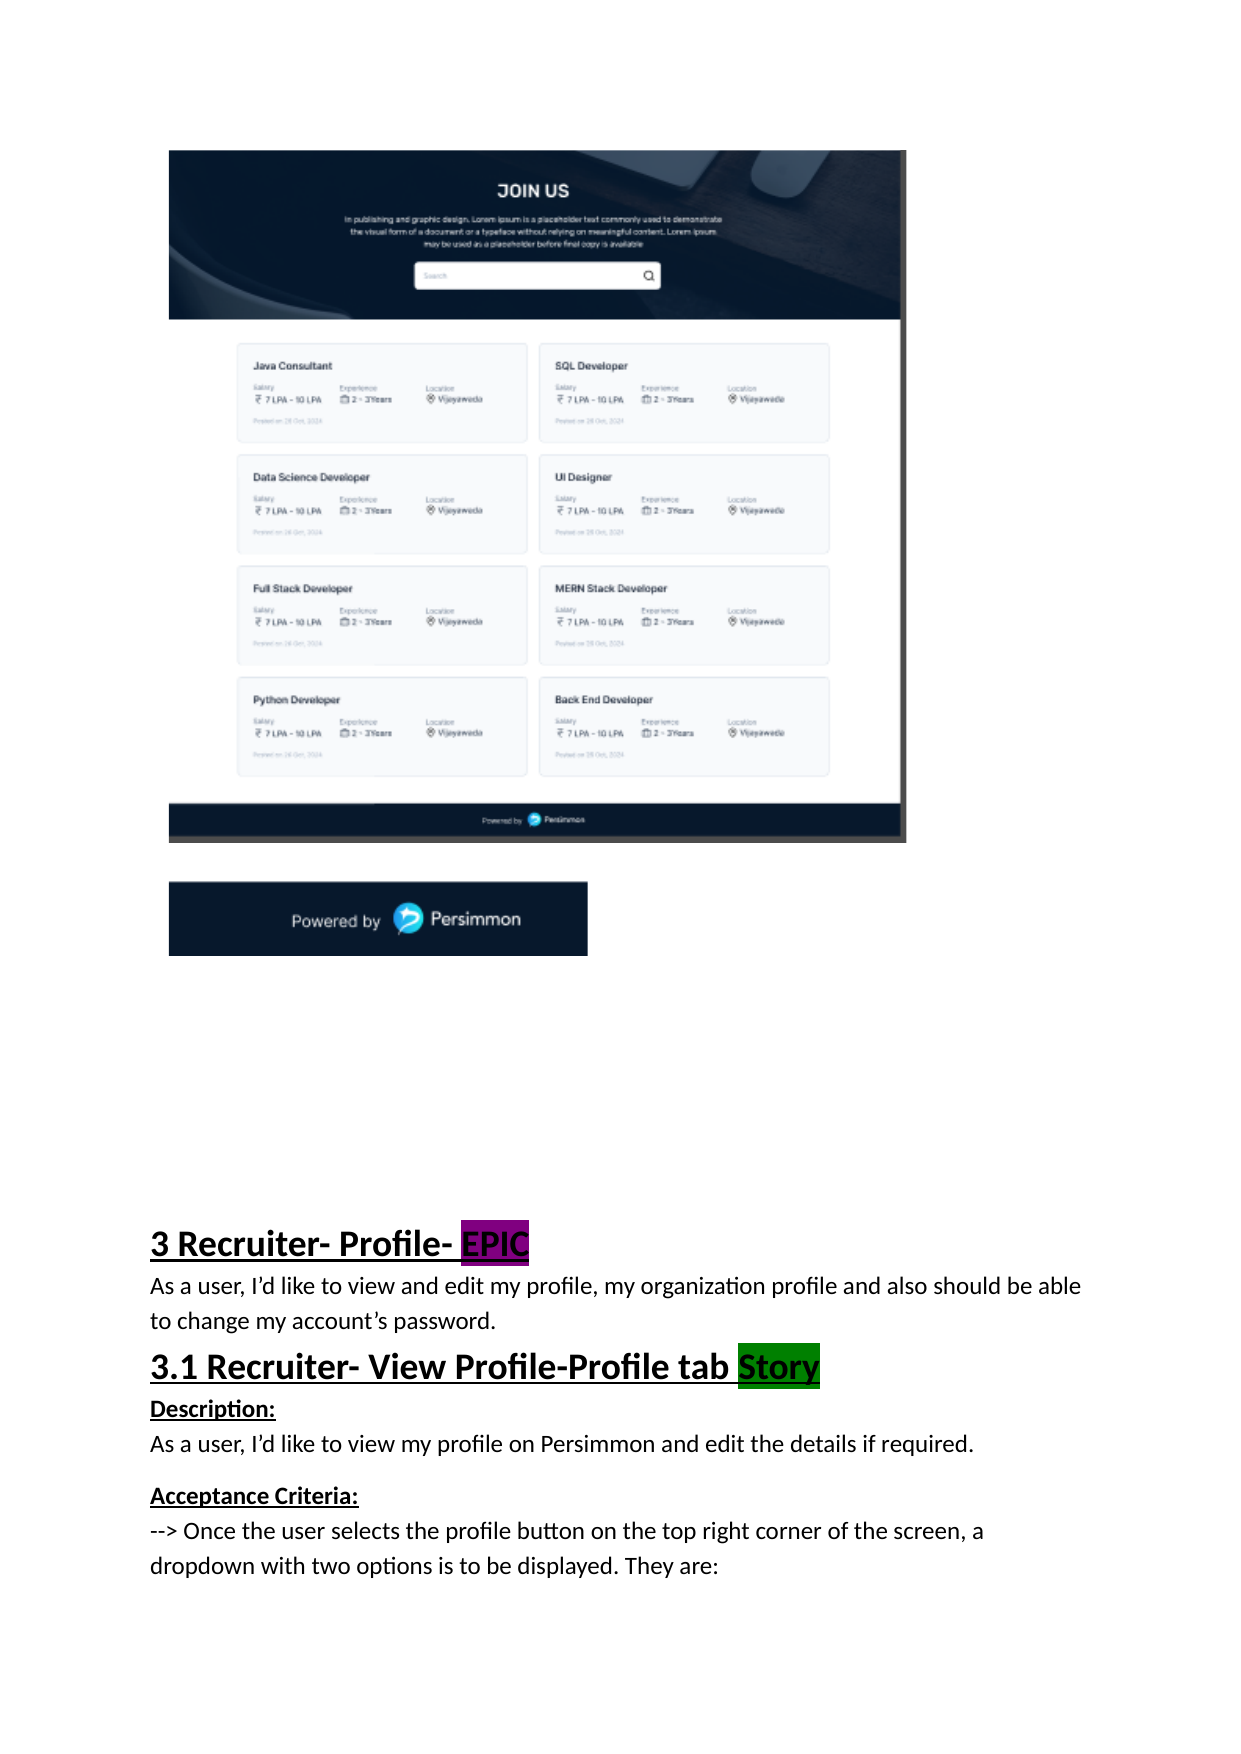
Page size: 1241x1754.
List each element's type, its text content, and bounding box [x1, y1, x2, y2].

text 3 Recruiter- Profile- EPIC As a user, I’d like to view and edit my profile, my organization profile and also should be able to change my account’s password. 3.1 Recruiter- View Profile-Profile tab Story Description: As a user, I’d like to view my profile on Persimmon and edit the details if required. [150, 1220, 1090, 1459]
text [150, 150, 1090, 1060]
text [150, 1480, 1090, 1580]
